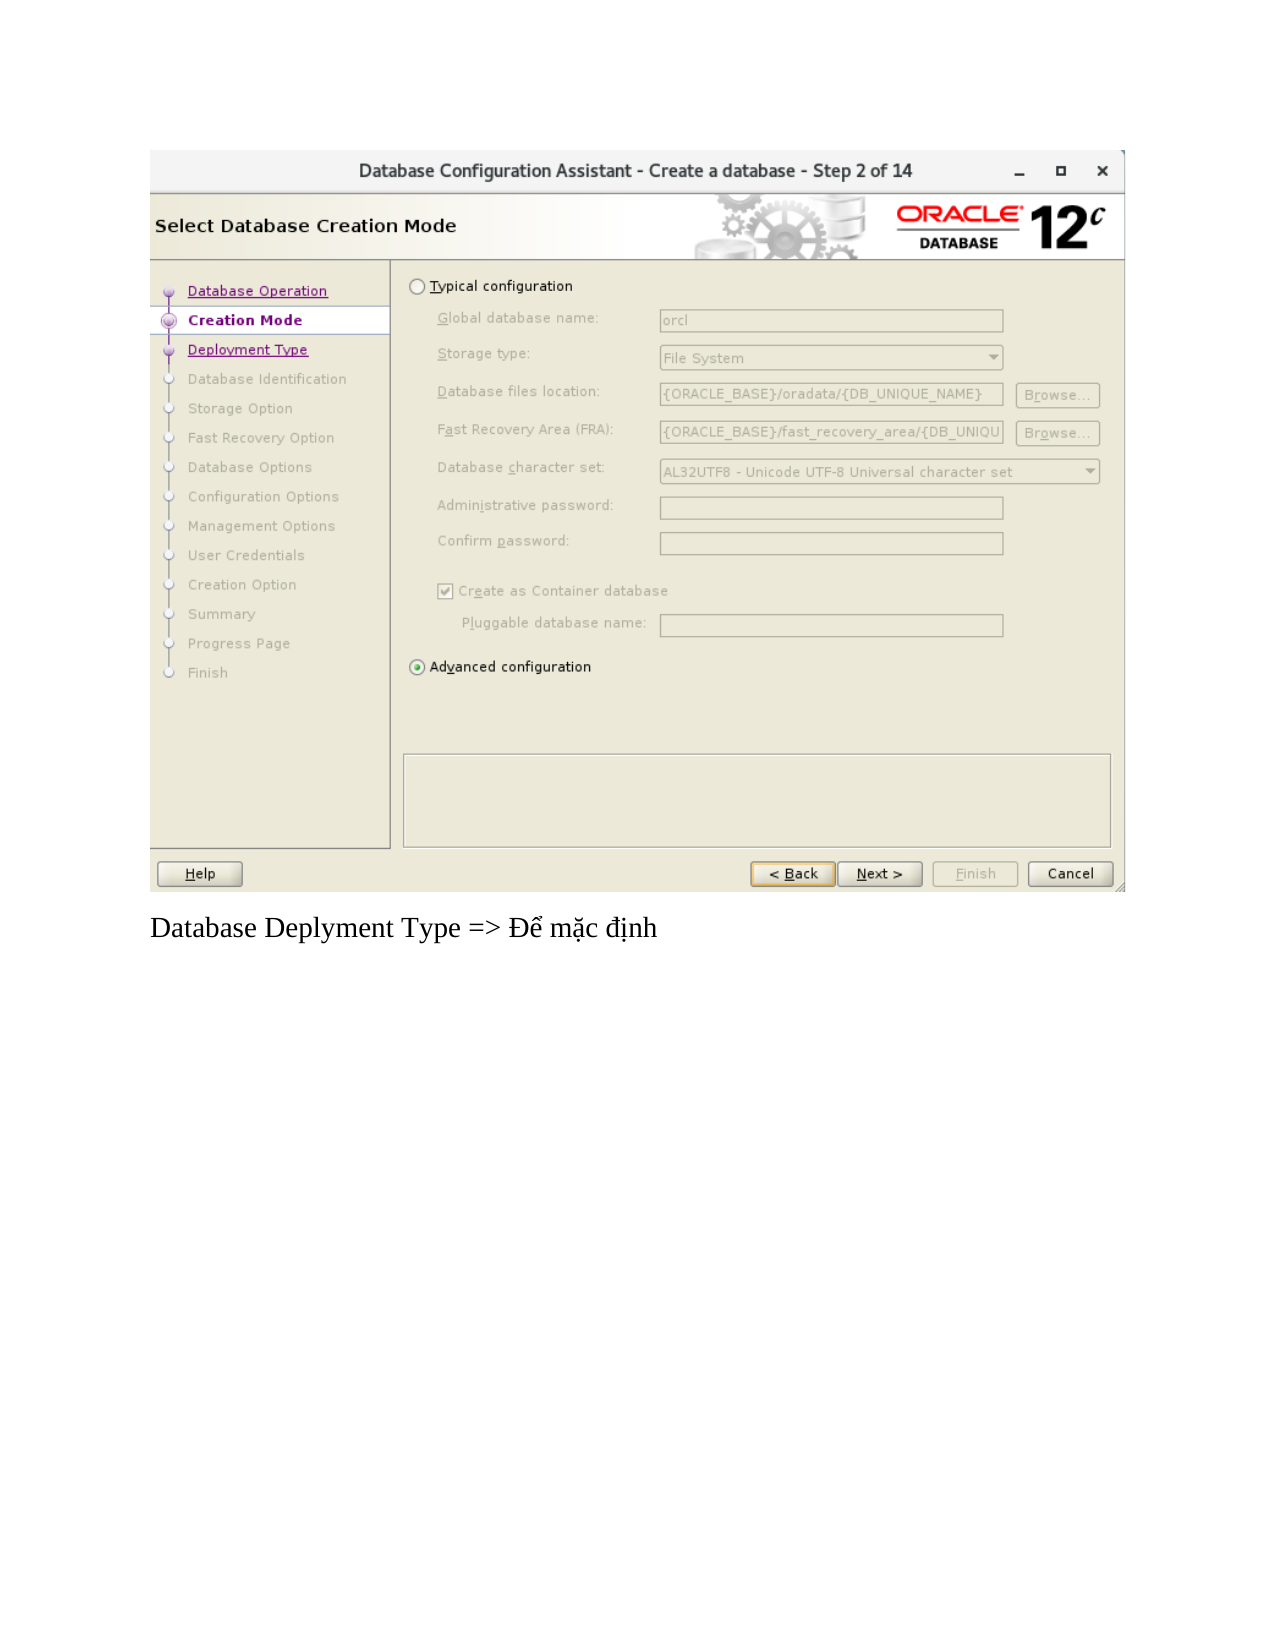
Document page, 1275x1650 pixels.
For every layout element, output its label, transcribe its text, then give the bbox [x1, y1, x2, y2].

picture [150, 150, 1125, 892]
text Database Deplyment Type => Để mặc định [150, 911, 1125, 944]
